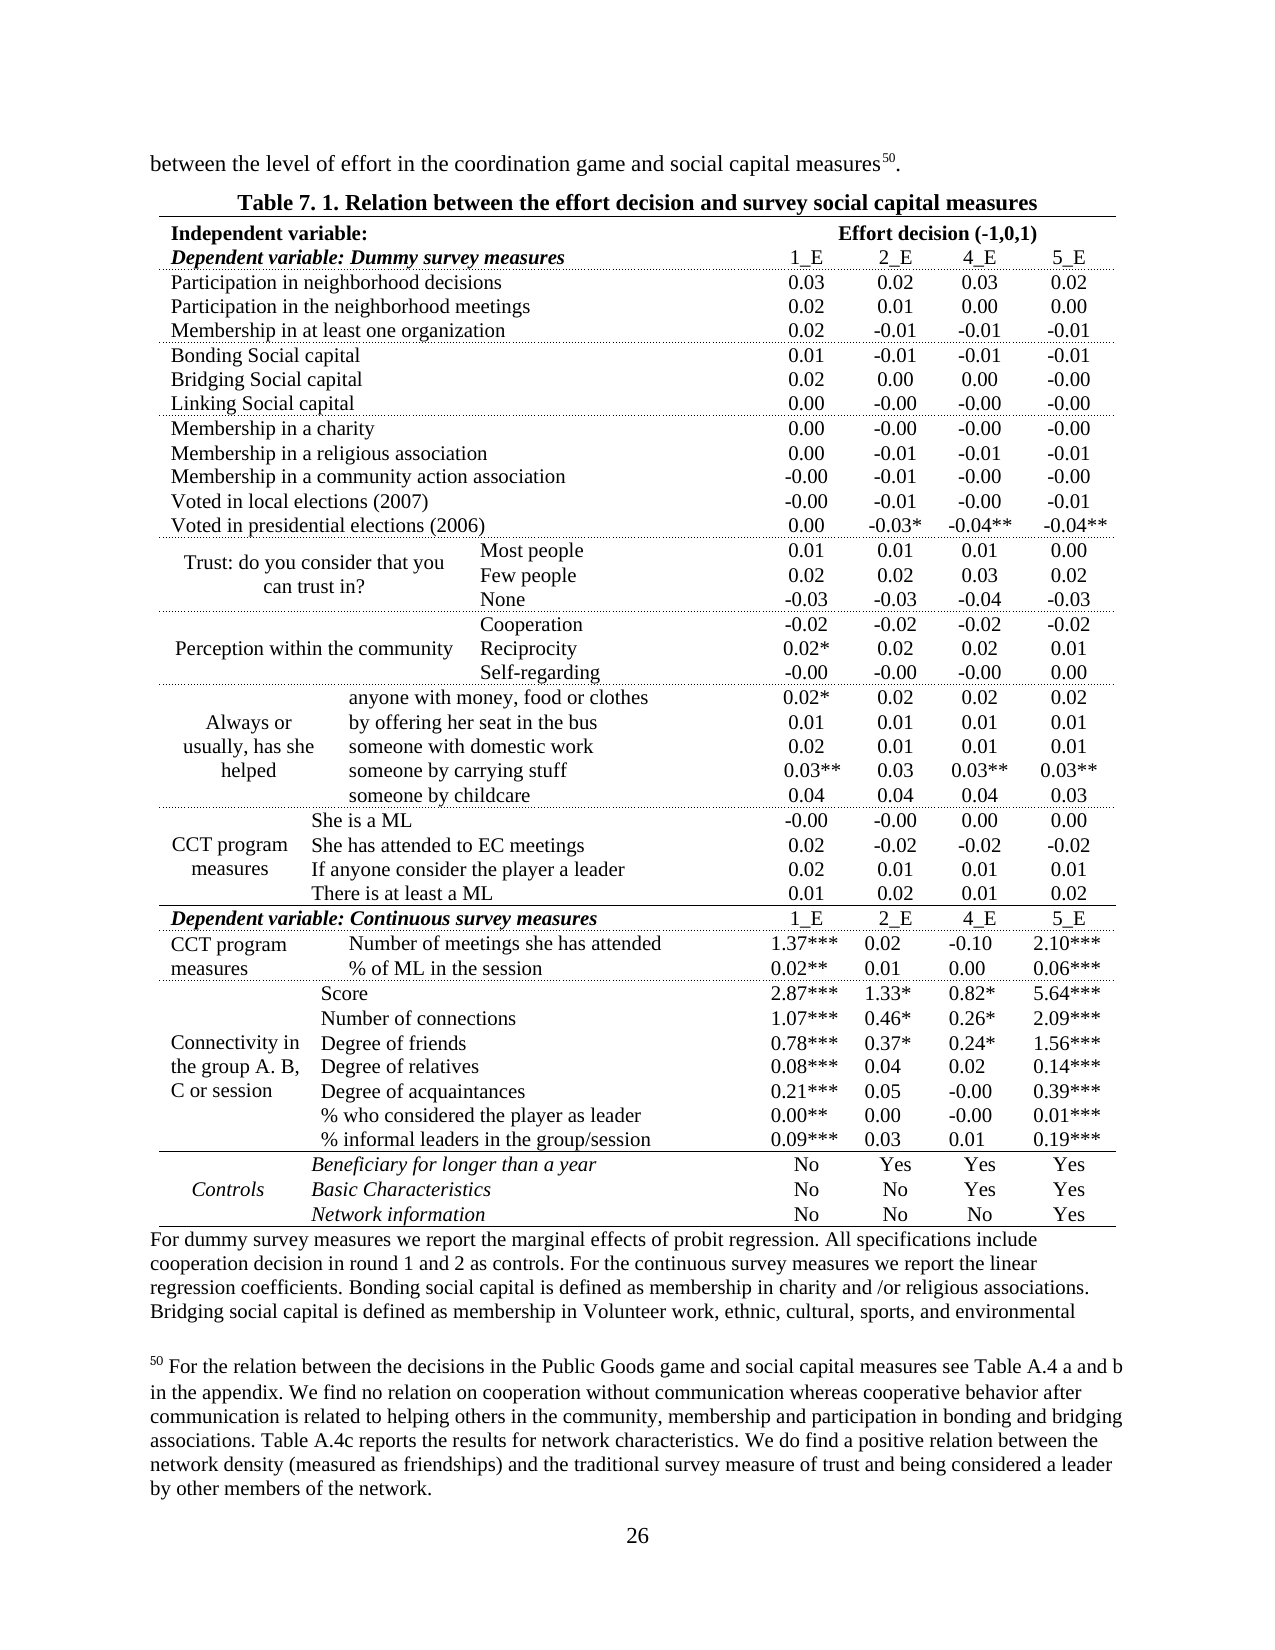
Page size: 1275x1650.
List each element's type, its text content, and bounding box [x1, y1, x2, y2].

table_cell No [938, 1201, 1022, 1226]
table_cell -0.01 [938, 440, 1022, 464]
table_cell 0.05 [853, 1079, 937, 1103]
table_cell Number of meetings she has attended [338, 930, 759, 955]
table_cell 0.00 [1022, 660, 1116, 684]
table_cell Yes [1022, 1176, 1116, 1201]
table_cell 0.06*** [1022, 955, 1116, 980]
table_cell -0.01 [853, 342, 937, 367]
table_cell 0.02 [853, 636, 937, 660]
table_cell % of ML in the session [338, 955, 759, 980]
table_cell -0.01 [853, 440, 937, 464]
table_cell 4_E [938, 245, 1022, 269]
table_cell 1.07*** [759, 1005, 853, 1030]
table_cell Membership in a community action association [159, 465, 759, 488]
table_cell 0.02 [853, 684, 937, 709]
table_cell 0.00 [1022, 807, 1116, 832]
table_cell 0.08*** [759, 1055, 853, 1078]
table_cell Reciprocity [469, 636, 759, 660]
table_cell 0.03 [1022, 783, 1116, 807]
table_cell Trust: do you consider that you can trust in? [159, 537, 469, 611]
table_cell -0.00 [759, 465, 853, 488]
table_cell 5_E [1022, 906, 1116, 930]
table_cell 0.01 [759, 537, 853, 562]
table_cell 1_E [759, 245, 853, 269]
table_cell 0.03** [1022, 759, 1116, 782]
table_cell Yes [853, 1152, 937, 1176]
table_cell CCT program measures [159, 930, 337, 980]
table_cell 1.56*** [1022, 1030, 1116, 1054]
table_cell 4_E [938, 906, 1022, 930]
table_cell 0.02 [853, 269, 937, 294]
table_cell 0.02 [1022, 684, 1116, 709]
table_cell 0.01 [853, 709, 937, 734]
table_cell 0.00 [759, 440, 853, 464]
table_cell 0.01 [853, 294, 937, 318]
table_cell 0.02 [853, 930, 937, 955]
table_cell Yes [1022, 1201, 1116, 1226]
table_cell 5_E [1022, 245, 1116, 269]
table_cell -0.01 [853, 489, 937, 513]
table_cell -0.02 [759, 611, 853, 636]
table_cell 0.02 [853, 562, 937, 587]
table_cell -0.00 [938, 1103, 1022, 1127]
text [150, 150, 1125, 176]
table_cell 5.64*** [1022, 980, 1116, 1005]
table_cell -0.00 [938, 489, 1022, 513]
table_cell Degree of relatives [309, 1055, 759, 1078]
table_cell 0.01 [938, 1127, 1022, 1151]
text Table 7. 1. Relation between the effort decision and survey social capital measures [150, 189, 1125, 216]
table_cell 0.00 [938, 294, 1022, 318]
table_cell 0.03** [759, 759, 853, 782]
table_cell -0.01 [1022, 489, 1116, 513]
table_cell by offering her seat in the bus [338, 709, 759, 734]
table_cell Participation in neighborhood decisions [159, 269, 759, 294]
table_cell 1_E [759, 906, 853, 930]
table_cell Bridging Social capital [159, 367, 759, 391]
table_cell 0.02 [759, 734, 853, 758]
table_cell -0.02 [1022, 611, 1116, 636]
table_cell Network information [300, 1201, 759, 1226]
table_cell Controls [159, 1152, 300, 1226]
table_cell -0.02 [1022, 832, 1116, 857]
table_cell -0.00 [853, 660, 937, 684]
table_cell 0.19*** [1022, 1127, 1116, 1151]
table_cell -0.01 [1022, 342, 1116, 367]
table_cell 0.00 [853, 1103, 937, 1127]
table_cell 0.02 [938, 636, 1022, 660]
table_cell Membership in a religious association [159, 440, 759, 464]
table_cell -0.03 [1022, 587, 1116, 611]
table_cell 0.02 [759, 294, 853, 318]
table_cell 0.82* [938, 980, 1022, 1005]
table_cell 0.39*** [1022, 1079, 1116, 1103]
table_cell 0.01 [759, 342, 853, 367]
table_header Effort decision (-1,0,1) [759, 217, 1116, 245]
table_cell 0.02 [759, 367, 853, 391]
table_cell 0.01 [938, 537, 1022, 562]
table_cell % informal leaders in the group/session [309, 1127, 759, 1151]
table_cell -0.00 [938, 1079, 1022, 1103]
table_cell Dependent variable: Continuous survey measures [159, 906, 759, 930]
table_cell Degree of acquaintances [309, 1079, 759, 1103]
table_cell -0.00 [938, 465, 1022, 488]
table_cell -0.01 [853, 465, 937, 488]
table_cell Yes [938, 1176, 1022, 1201]
table_cell 0.03 [853, 1127, 937, 1151]
table_cell Number of connections [309, 1005, 759, 1030]
table_cell -0.00 [853, 415, 937, 440]
table_cell 2.09*** [1022, 1005, 1116, 1030]
table_cell 0.00** [759, 1103, 853, 1127]
table_cell -0.00 [759, 807, 853, 832]
table_cell -0.03* [853, 513, 937, 537]
table_cell Basic Characteristics [300, 1176, 759, 1201]
table_cell Bonding Social capital [159, 342, 759, 367]
table_cell 1.33* [853, 980, 937, 1005]
table_cell 0.02** [759, 955, 853, 980]
table_cell -0.01 [938, 318, 1022, 342]
table_cell -0.00 [853, 391, 937, 415]
table_cell 0.00 [938, 807, 1022, 832]
table_cell 0.03** [938, 759, 1022, 782]
table_cell No [853, 1201, 937, 1226]
table_cell If anyone consider the player a leader [300, 857, 759, 881]
table_cell Beneficiary for longer than a year [300, 1152, 759, 1176]
table_cell 0.21*** [759, 1079, 853, 1103]
table_cell -0.02 [853, 832, 937, 857]
table_cell 0.04 [938, 783, 1022, 807]
table_cell 0.01 [1022, 734, 1116, 758]
table_cell -0.03 [853, 587, 937, 611]
table_cell CCT program measures [159, 807, 300, 905]
table_cell -0.03 [759, 587, 853, 611]
table_cell Dependent variable: Dummy survey measures [159, 245, 759, 269]
table_cell 0.00 [1022, 294, 1116, 318]
table_cell -0.01 [1022, 440, 1116, 464]
table_cell -0.00 [1022, 367, 1116, 391]
table_cell 0.01 [938, 734, 1022, 758]
table_cell Perception within the community [159, 611, 469, 684]
table_cell 0.14*** [1022, 1055, 1116, 1078]
table_cell -0.00 [938, 415, 1022, 440]
table_cell Linking Social capital [159, 391, 759, 415]
table_cell 2.10*** [1022, 930, 1116, 955]
table_cell -0.00 [938, 660, 1022, 684]
table_cell 0.26* [938, 1005, 1022, 1030]
table_cell -0.01 [938, 342, 1022, 367]
table_cell anyone with money, food or clothes [338, 684, 759, 709]
table_cell 0.02 [759, 857, 853, 881]
table_cell Most people [469, 537, 759, 562]
table_cell 0.03 [853, 759, 937, 782]
table_cell Cooperation [469, 611, 759, 636]
table_cell No [853, 1176, 937, 1201]
table_cell 0.01 [1022, 857, 1116, 881]
table_cell 0.02 [759, 318, 853, 342]
table_cell % who considered the player as leader [309, 1103, 759, 1127]
table_cell No [759, 1201, 853, 1226]
table_cell 0.01*** [1022, 1103, 1116, 1127]
table_cell Score [309, 980, 759, 1005]
table_cell 0.02* [759, 636, 853, 660]
table_cell 0.01 [938, 857, 1022, 881]
table_cell She is a ML [300, 807, 759, 832]
table_cell 2_E [853, 906, 937, 930]
table_cell 0.00 [938, 955, 1022, 980]
table_cell 0.24* [938, 1030, 1022, 1054]
table_cell 0.01 [759, 709, 853, 734]
table_header Independent variable: [159, 217, 759, 245]
table_cell -0.00 [759, 489, 853, 513]
table_cell -0.00 [759, 660, 853, 684]
table_cell 0.01 [853, 857, 937, 881]
table_cell someone by childcare [338, 783, 759, 807]
table_cell 0.02 [853, 881, 937, 905]
table_cell -0.04** [1022, 513, 1116, 537]
table_cell 0.01 [1022, 636, 1116, 660]
table_cell 0.02* [759, 684, 853, 709]
table_cell 0.04 [853, 783, 937, 807]
table_cell 0.02 [938, 684, 1022, 709]
table_cell -0.04 [938, 587, 1022, 611]
table_cell 0.01 [853, 537, 937, 562]
table_cell -0.00 [1022, 415, 1116, 440]
table_cell -0.01 [1022, 318, 1116, 342]
table_cell -0.10 [938, 930, 1022, 955]
table_cell 0.03 [938, 562, 1022, 587]
table_cell 0.00 [1022, 537, 1116, 562]
table_cell 0.03 [938, 269, 1022, 294]
table_cell 0.37* [853, 1030, 937, 1054]
table_cell 1.37*** [759, 930, 853, 955]
table_cell 0.01 [759, 881, 853, 905]
table_cell Membership in a charity [159, 415, 759, 440]
table_cell -0.00 [853, 807, 937, 832]
table_cell Few people [469, 562, 759, 587]
table_cell someone with domestic work [338, 734, 759, 758]
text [150, 1227, 1125, 1323]
table_cell 0.09*** [759, 1127, 853, 1151]
table_cell 0.03 [759, 269, 853, 294]
table_cell 0.78*** [759, 1030, 853, 1054]
table_cell 0.02 [759, 832, 853, 857]
table_cell -0.02 [938, 611, 1022, 636]
table_cell -0.02 [853, 611, 937, 636]
table_cell 0.01 [1022, 709, 1116, 734]
table_cell There is at least a ML [300, 881, 759, 905]
table_cell 0.46* [853, 1005, 937, 1030]
table_cell Membership in at least one organization [159, 318, 759, 342]
table_cell 0.01 [853, 734, 937, 758]
table_cell Participation in the neighborhood meetings [159, 294, 759, 318]
table_cell No [759, 1152, 853, 1176]
table_cell Degree of friends [309, 1030, 759, 1054]
table_cell Voted in local elections (2007) [159, 489, 759, 513]
table_cell 0.00 [759, 391, 853, 415]
table_cell 0.04 [853, 1055, 937, 1078]
table_cell 0.00 [938, 367, 1022, 391]
table_cell -0.00 [1022, 465, 1116, 488]
table_cell -0.00 [1022, 391, 1116, 415]
table_cell 0.00 [759, 415, 853, 440]
table_cell 2.87*** [759, 980, 853, 1005]
table_cell 0.01 [938, 709, 1022, 734]
table_cell 0.01 [938, 881, 1022, 905]
table_cell Connectivity in the group A. B, C or session [159, 980, 309, 1151]
table_cell 0.02 [1022, 562, 1116, 587]
table_cell She has attended to EC meetings [300, 832, 759, 857]
table_cell 0.00 [853, 367, 937, 391]
table_cell No [759, 1176, 853, 1201]
table_cell Self-regarding [469, 660, 759, 684]
table_cell -0.02 [938, 832, 1022, 857]
table_cell Voted in presidential elections (2006) [159, 513, 759, 537]
table_cell 0.01 [853, 955, 937, 980]
table_cell None [469, 587, 759, 611]
table_cell 0.00 [759, 513, 853, 537]
table_cell Yes [938, 1152, 1022, 1176]
table_cell -0.00 [938, 391, 1022, 415]
table_cell someone by carrying stuff [338, 759, 759, 782]
table_cell Yes [1022, 1152, 1116, 1176]
table_cell 0.02 [1022, 881, 1116, 905]
table_cell -0.04** [938, 513, 1022, 537]
table_cell 0.02 [759, 562, 853, 587]
table_cell 0.04 [759, 783, 853, 807]
table_cell 2_E [853, 245, 937, 269]
table_cell 0.02 [1022, 269, 1116, 294]
table_cell -0.01 [853, 318, 937, 342]
table_cell Always or usually, has she helped [159, 684, 337, 807]
table_cell 0.02 [938, 1055, 1022, 1078]
